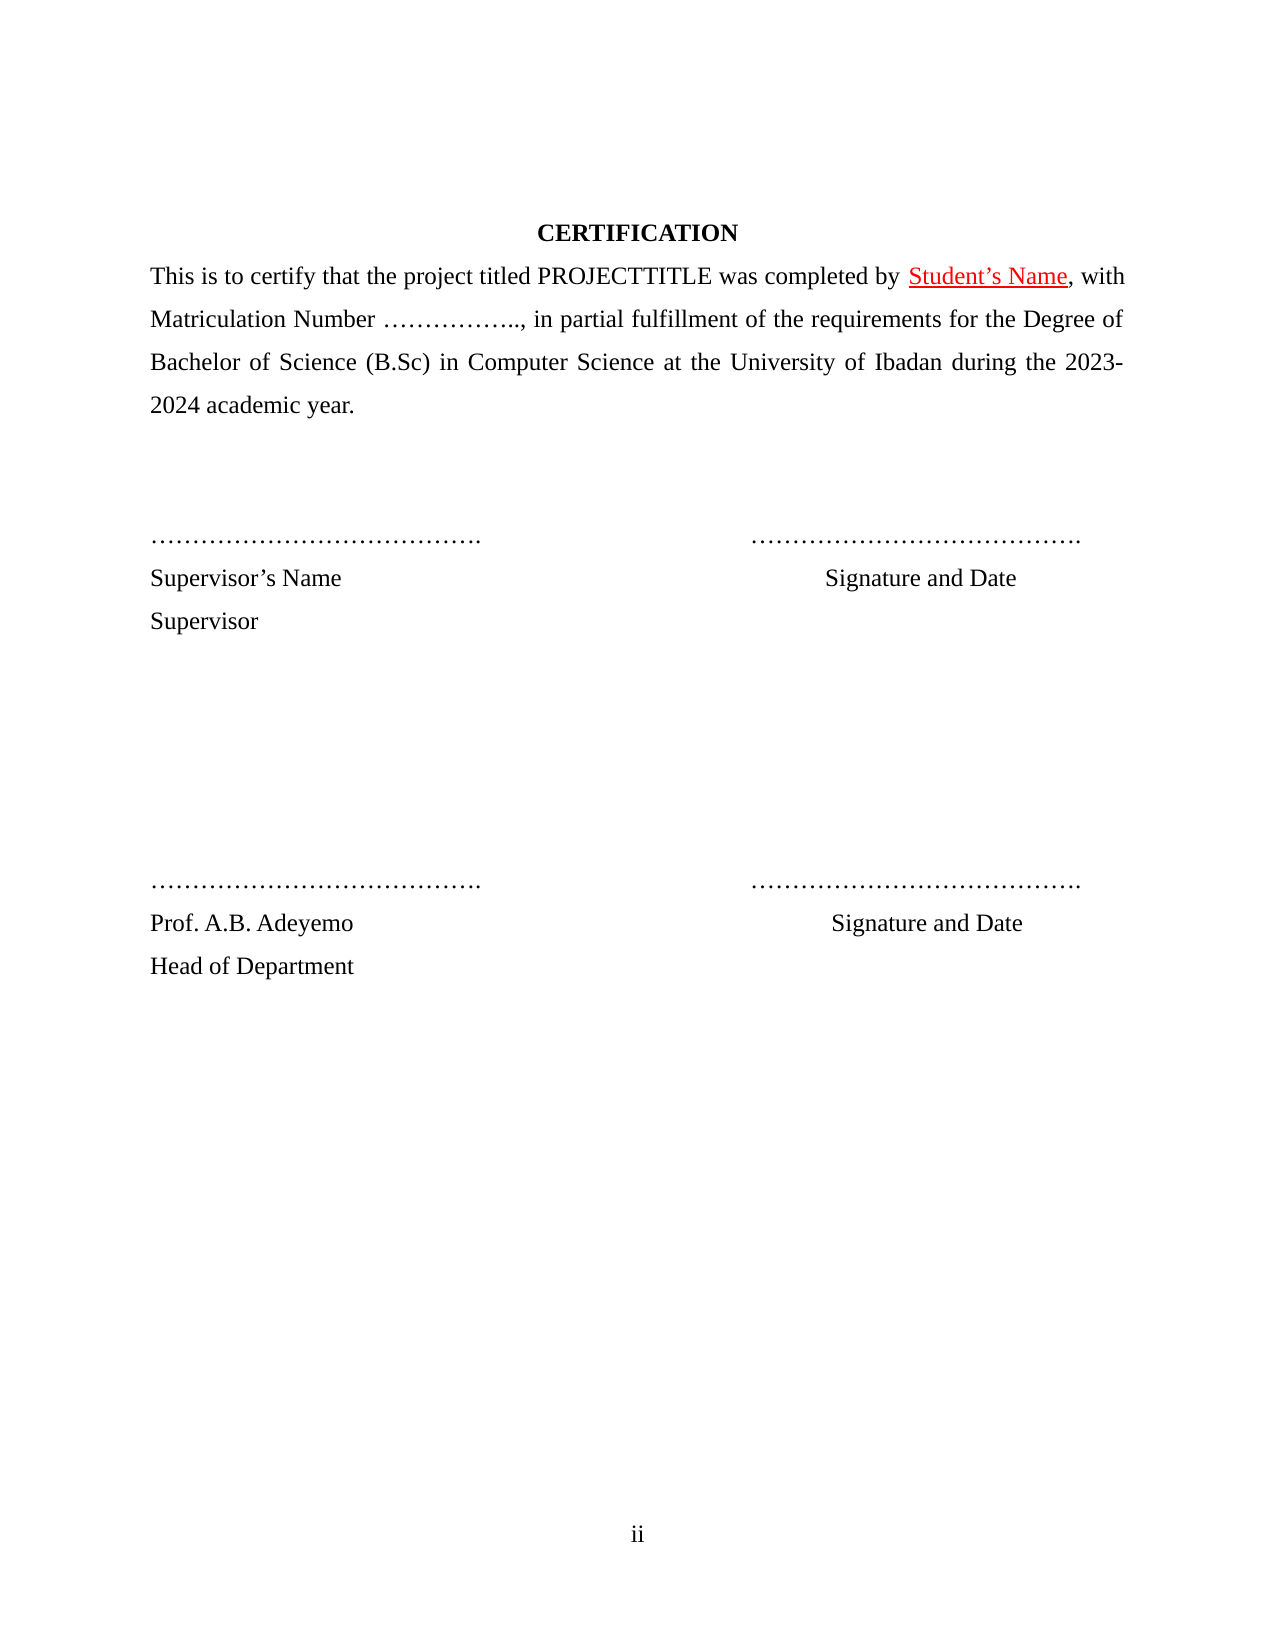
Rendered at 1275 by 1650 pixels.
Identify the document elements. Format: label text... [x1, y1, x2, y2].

text Supervisor’s Name Signature and Date [150, 563, 1125, 592]
text Supervisor [150, 606, 1125, 635]
text …………………………………. …………………………………. [150, 865, 1125, 894]
text CERTIFICATION [150, 218, 1125, 247]
text …………………………………. …………………………………. [150, 520, 1125, 549]
text This is to certify that the project titled PROJECTTITLE was completed by Student’s Name, with Matriculation Number …………….., in partial fulfillment of the requirements for the Degree of Bachelor of Science (B.Sc) in Computer Science at the University of Ibadan during the 2023-2024 academic year. [150, 261, 1125, 419]
text Head of Department [150, 951, 1125, 980]
text Prof. A.B. Adeyemo Signature and Date [150, 908, 1125, 937]
